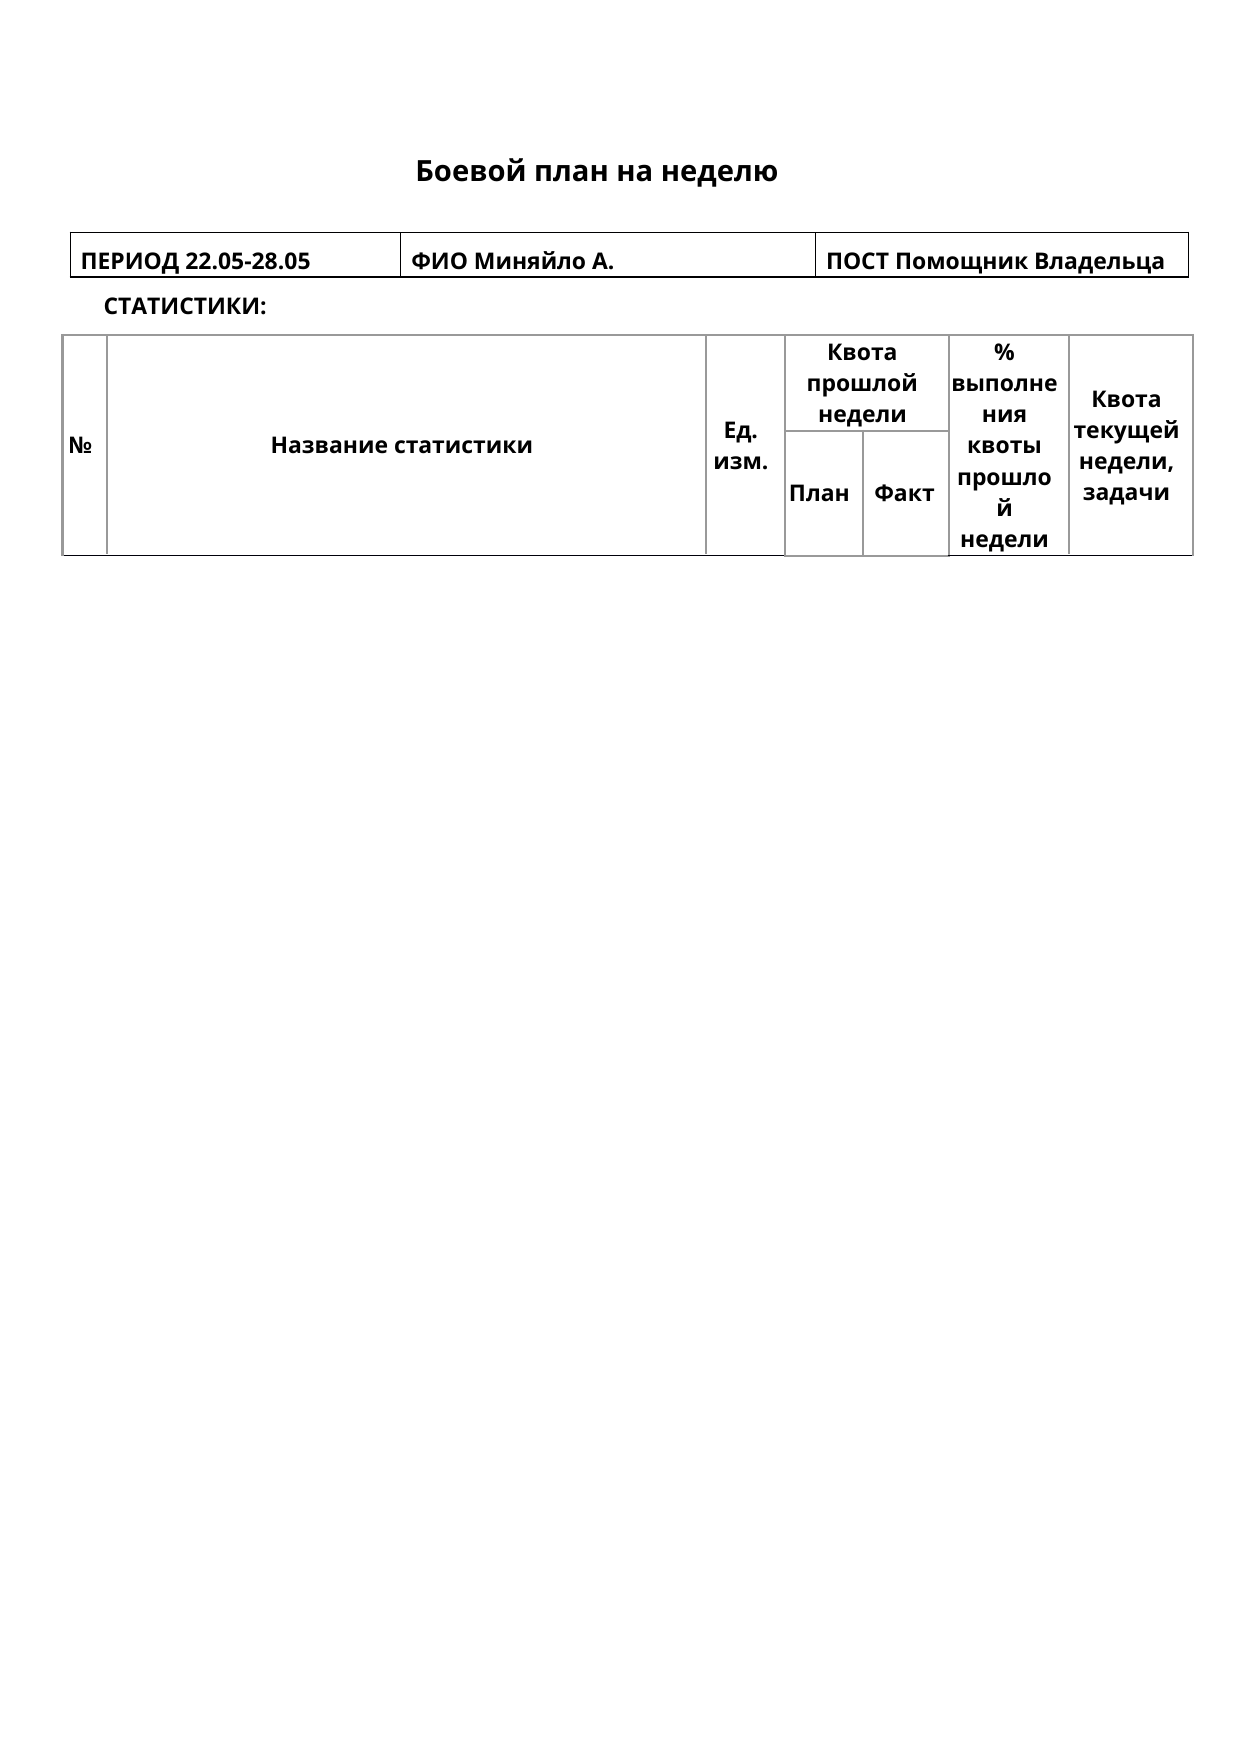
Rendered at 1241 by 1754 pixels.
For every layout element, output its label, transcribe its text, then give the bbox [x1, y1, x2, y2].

table_header ФИО Миняйло А. [401, 233, 815, 276]
table_header Ед. изм. [707, 336, 784, 554]
table_header ПЕРИОД 22.05-28.05 [71, 233, 400, 276]
table_cell Факт [864, 432, 948, 554]
table_header Название статистики [108, 336, 705, 554]
table_header % выполнения квоты прошлой недели [950, 336, 1068, 554]
text Боевой план на неделю [74, 150, 1090, 190]
table_header № [64, 336, 106, 554]
table_header Квота текущей недели, задачи [1070, 336, 1192, 554]
table_cell План [786, 432, 862, 554]
text СТАТИСТИКИ: [103, 290, 1090, 321]
table_header ПОСТ Помощник Владельца [816, 233, 1188, 276]
table_header Квота прошлой недели [786, 336, 948, 429]
